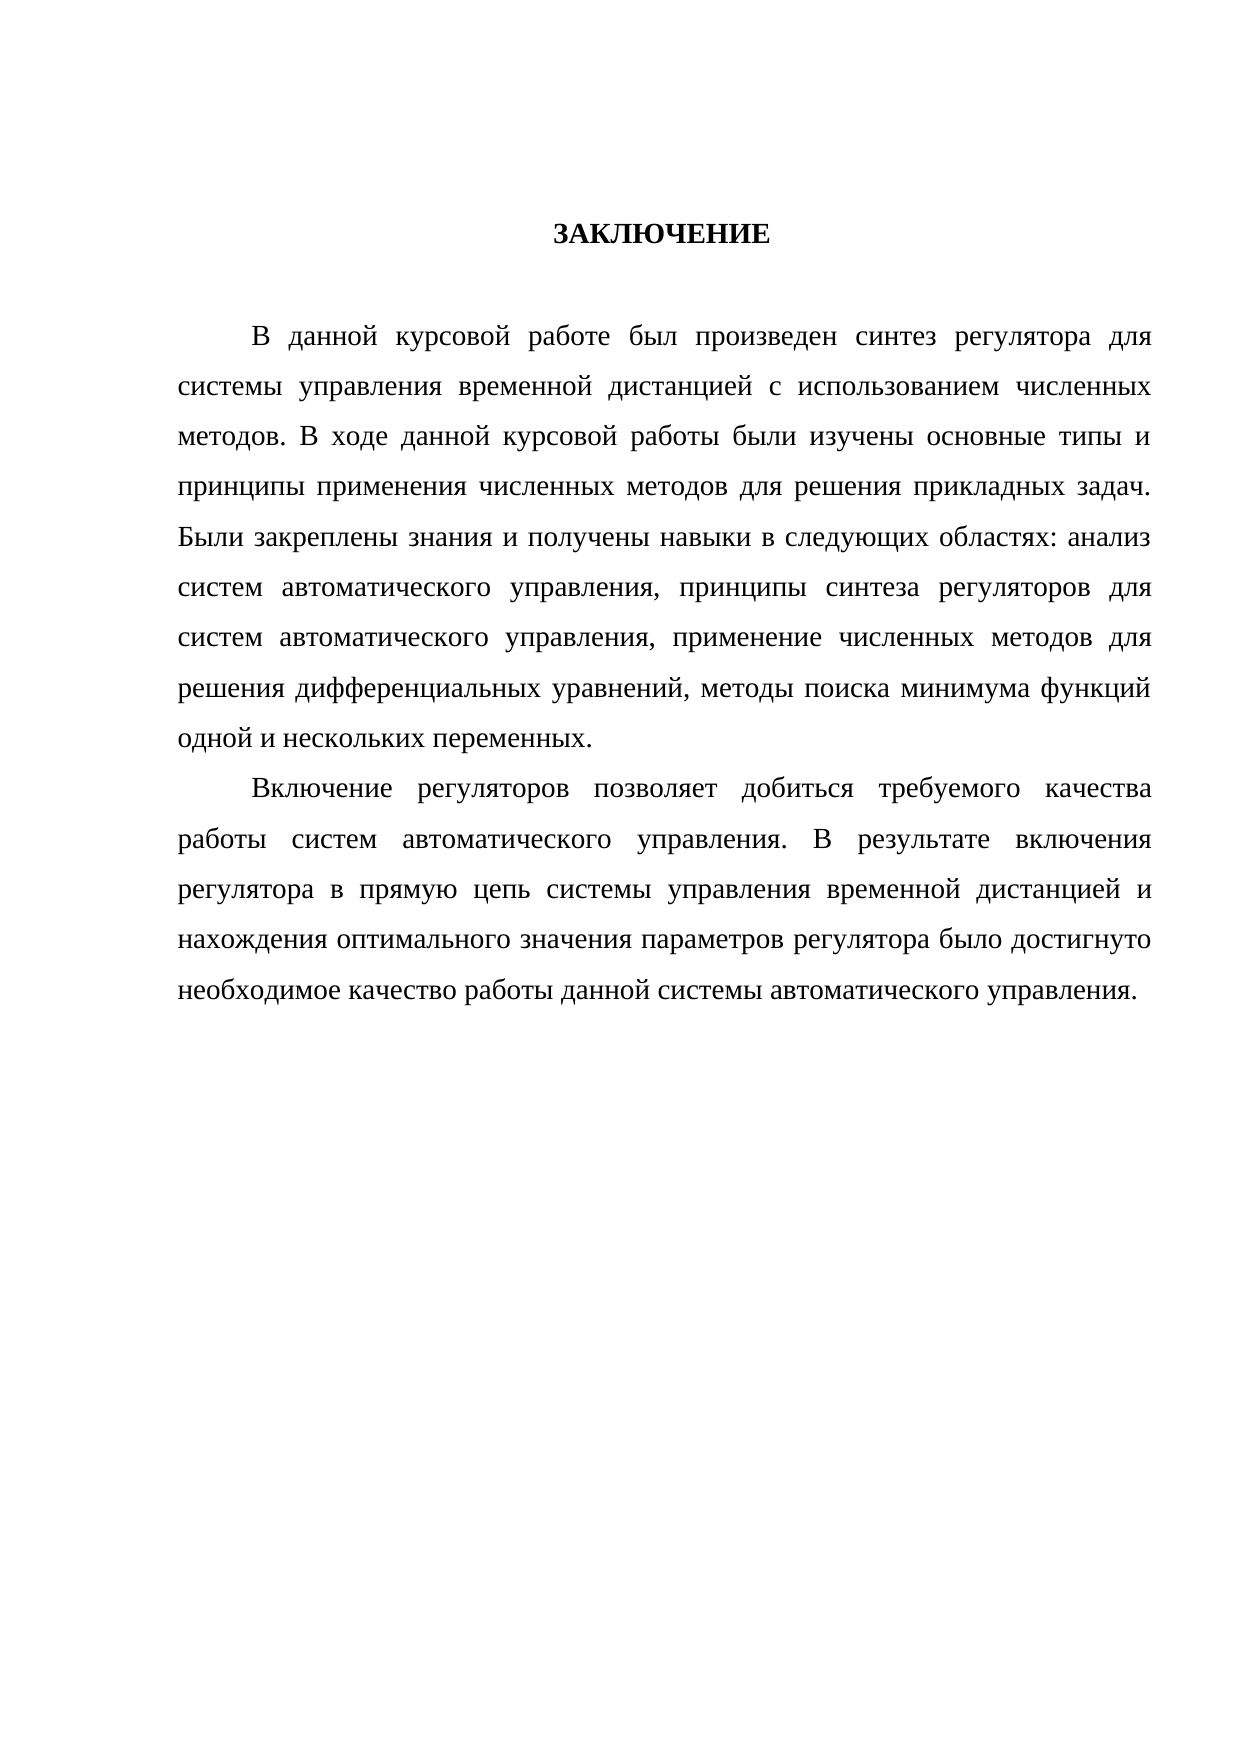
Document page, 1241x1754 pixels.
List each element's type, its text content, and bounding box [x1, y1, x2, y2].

text В данной курсовой работе был произведен синтез регулятора для системы управления временной дистанцией с использованием численных методов. В ходе данной курсовой работы были изучены основные типы и принципы применения численных методов для решения прикладных задач. Были закреплены знания и получены навыки в следующих областях: анализ систем автоматического управления, принципы синтеза регуляторов для систем автоматического управления, применение численных методов для решения дифференциальных уравнений, методы поиска минимума функций одной и нескольких переменных. [177, 318, 1152, 754]
subtitle ЗАКЛЮЧЕНИЕ [160, 216, 1163, 249]
text Включение регуляторов позволяет добиться требуемого качества работы систем автоматического управления. В результате включения регулятора в прямую цепь системы управления временной дистанцией и нахождения оптимального значения параметров регулятора было достигнуто необходимое качество работы данной системы автоматического управления. [177, 771, 1152, 1005]
